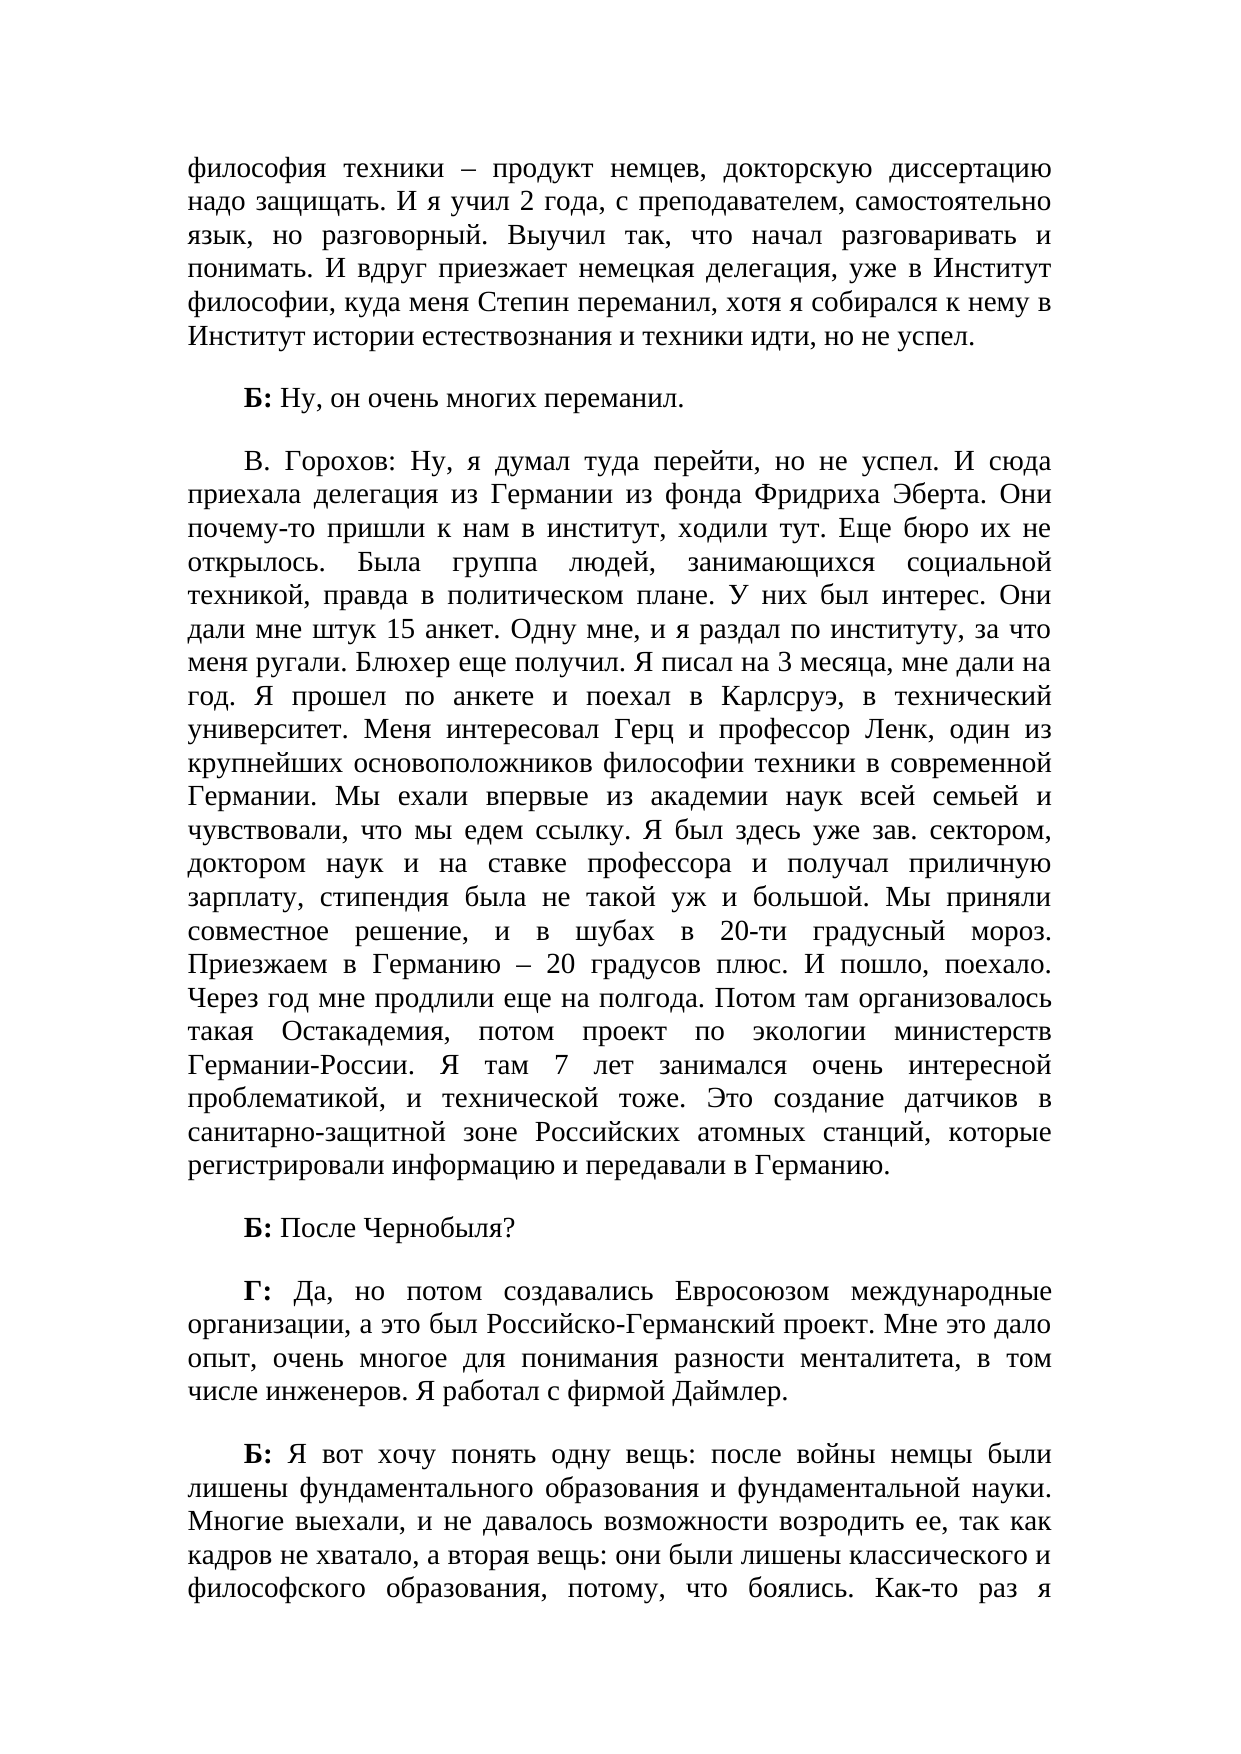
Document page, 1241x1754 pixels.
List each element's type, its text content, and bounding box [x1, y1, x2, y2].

text Г: Да, но потом создавались Евросоюзом международные организации, а это был Российско-Германский проект. Мне это дало опыт, очень многое для понимания разности менталитета, в том числе инженеров. Я работал с фирмой Даймлер. [187, 1273, 1053, 1407]
text Б: Ну, он очень многих переманил. [187, 380, 1053, 414]
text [187, 1436, 1053, 1604]
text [187, 150, 1053, 351]
text Б: После Чернобыля? [187, 1210, 1053, 1244]
text В. Горохов: Ну, я думал туда перейти, но не успел. И сюда приехала делегация из Германии из фонда Фридриха Эберта. Они почему-то пришли к нам в институт, ходили тут. Еще бюро их не открылось. Была группа людей, занимающихся социальной техникой, правда в политическом плане. У них был интерес. Они дали мне штук 15 анкет. Одну мне, и я раздал по институту, за что меня ругали. Блюхер еще получил. Я писал на 3 месяца, мне дали на год. Я прошел по анкете и поехал в Карлсруэ, в технический университет. Меня интересовал Герц и профессор Ленк, один из крупнейших основоположников философии техники в современной Германии. Мы ехали впервые из академии наук всей семьей и чувствовали, что мы едем ссылку. Я был здесь уже зав. сектором, доктором наук и на ставке профессора и получал приличную зарплату, стипендия была не такой уж и большой. Мы приняли совместное решение, и в шубах в 20-ти градусный мороз. Приезжаем в Германию – 20 градусов плюс. И пошло, поехало. Через год мне продлили еще на полгода. Потом там организовалось такая Остакадемия, потом проект по экологии министерств Германии-России. Я там 7 лет занимался очень интересной проблематикой, и технической тоже. Это создание датчиков в санитарно-защитной зоне Российских атомных станций, которые регистрировали информацию и передавали в Германию. [187, 443, 1053, 1181]
